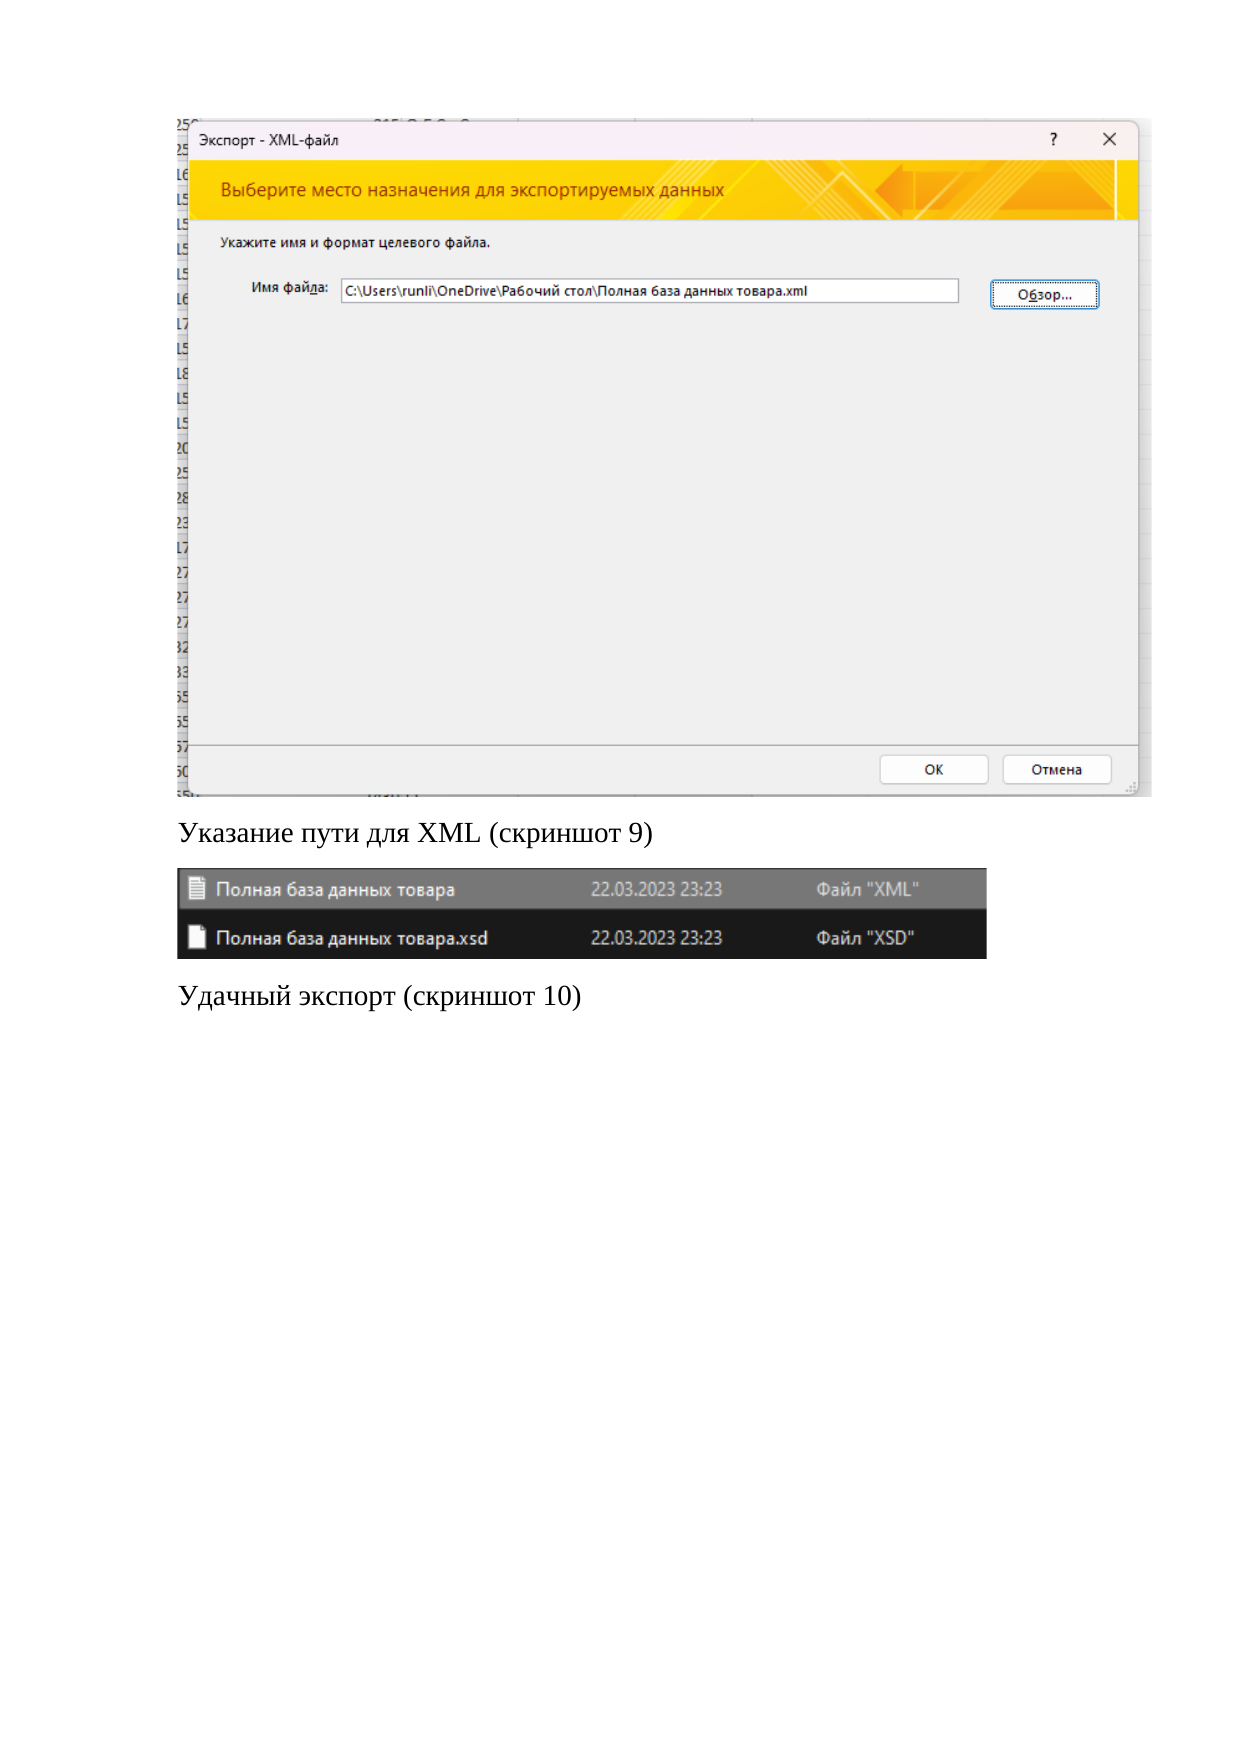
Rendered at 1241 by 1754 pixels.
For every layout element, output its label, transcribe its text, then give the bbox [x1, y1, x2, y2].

picture [177, 118, 1152, 797]
picture [177, 868, 987, 959]
text Удачный экспорт (скриншот 10) [177, 978, 1152, 1011]
text Указание пути для XML (скриншот 9) [177, 816, 1152, 849]
